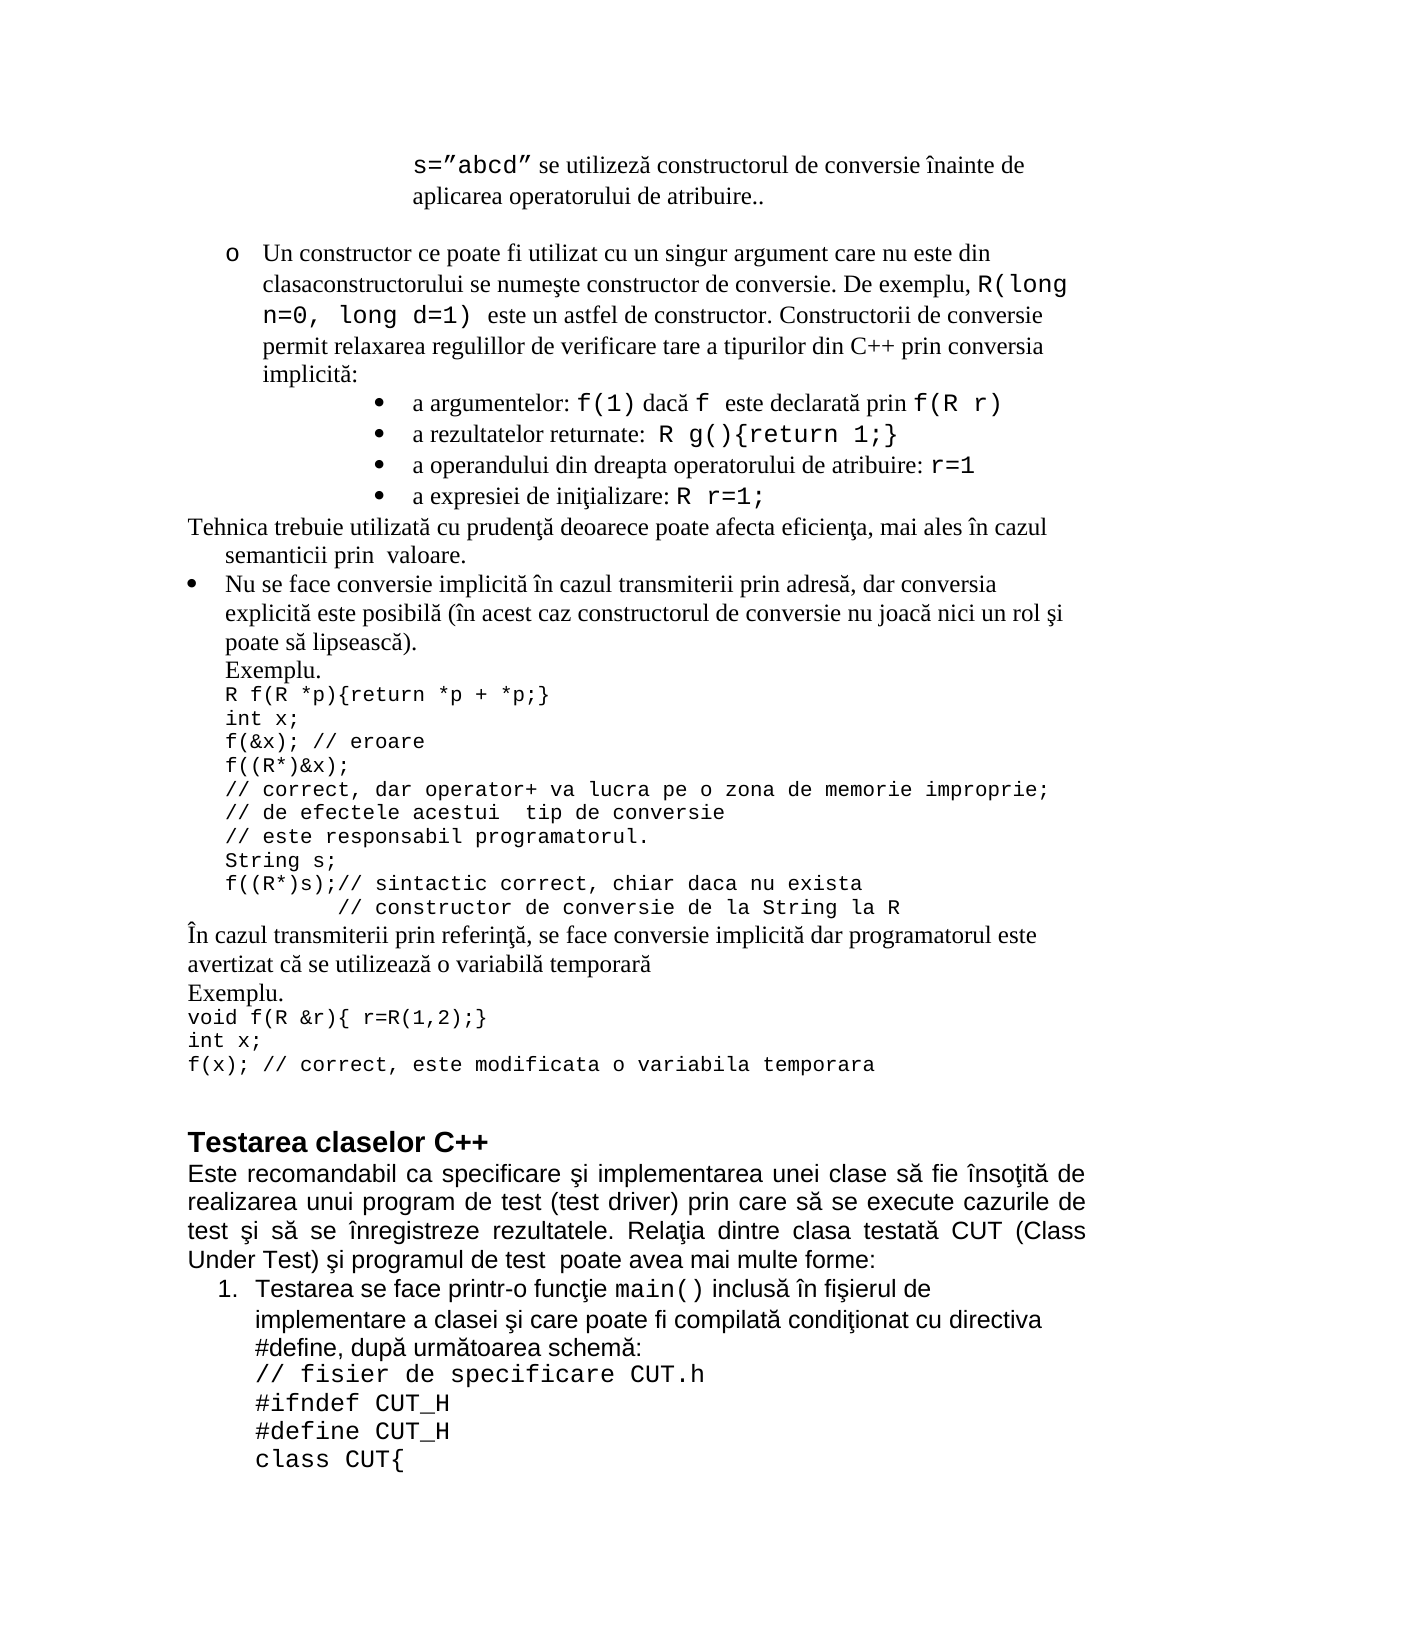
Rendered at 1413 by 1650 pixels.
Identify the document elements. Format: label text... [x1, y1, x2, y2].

list a operandului din dreapta operatorului de atribuire: r=1 [375, 450, 1087, 481]
list a argumentelor: f(1) dacă f este declarată prin f(R r) [375, 388, 1087, 419]
text Este recomandabil ca specificare şi implementarea unei clase să fie însoţită de realizarea unui program de test (test driver) prin care să se execute cazurile de test şi să se înregistreze rezultatele. Relaţia dintre clasa testată CUT (Class Under Test) şi programul de test poate avea mai multe forme: [187, 1159, 1087, 1274]
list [217, 1274, 1087, 1475]
text Testarea claselor C++ [187, 1125, 1087, 1159]
text În cazul transmiterii prin referinţă, se face conversie implicită dar programatorul este avertizat că se utilizează o variabilă temporară Exemplu. void f(R &r){ r=R(1,2);} int x; f(x); // correct, este modificata o variabila temporara [187, 921, 1087, 1078]
list a expresiei de iniţializare: R r=1; [375, 481, 1087, 512]
text Tehnica trebuie utilizată cu prudenţă deoarece poate afecta eficienţa, mai ales în cazul semanticii prin valoare. [187, 512, 1087, 569]
list Nu se face conversie implicită în cazul transmiterii prin adresă, dar conversia explicită este posibilă (în acest caz constructorul de conversie nu joacă nici un rol şi poate să lipsească). Exemplu. R f(R *p){return *p + *p;} int x; f(&x); // eroare f((R*)&x); // correct, dar operator+ va lucra pe o zona de memorie improprie; // de efectele acestui tip de conversie // este responsabil programatorul. String s; f((R*)s);// sintactic correct, chiar daca nu exista // constructor de conversie de la String la R [187, 569, 1087, 921]
list a rezultatelor returnate: R g(){return 1;} [375, 419, 1087, 450]
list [206, 150, 1087, 209]
list Un constructor ce poate fi utilizat cu un singur argument care nu este din clasaconstructorului se numeşte constructor de conversie. De exemplu, R(long n=0, long d=1) este un astfel de constructor. Constructorii de conversie permit relaxarea regulillor de verificare tare a tipurilor din C++ prin conversia implicită: [225, 238, 1087, 388]
